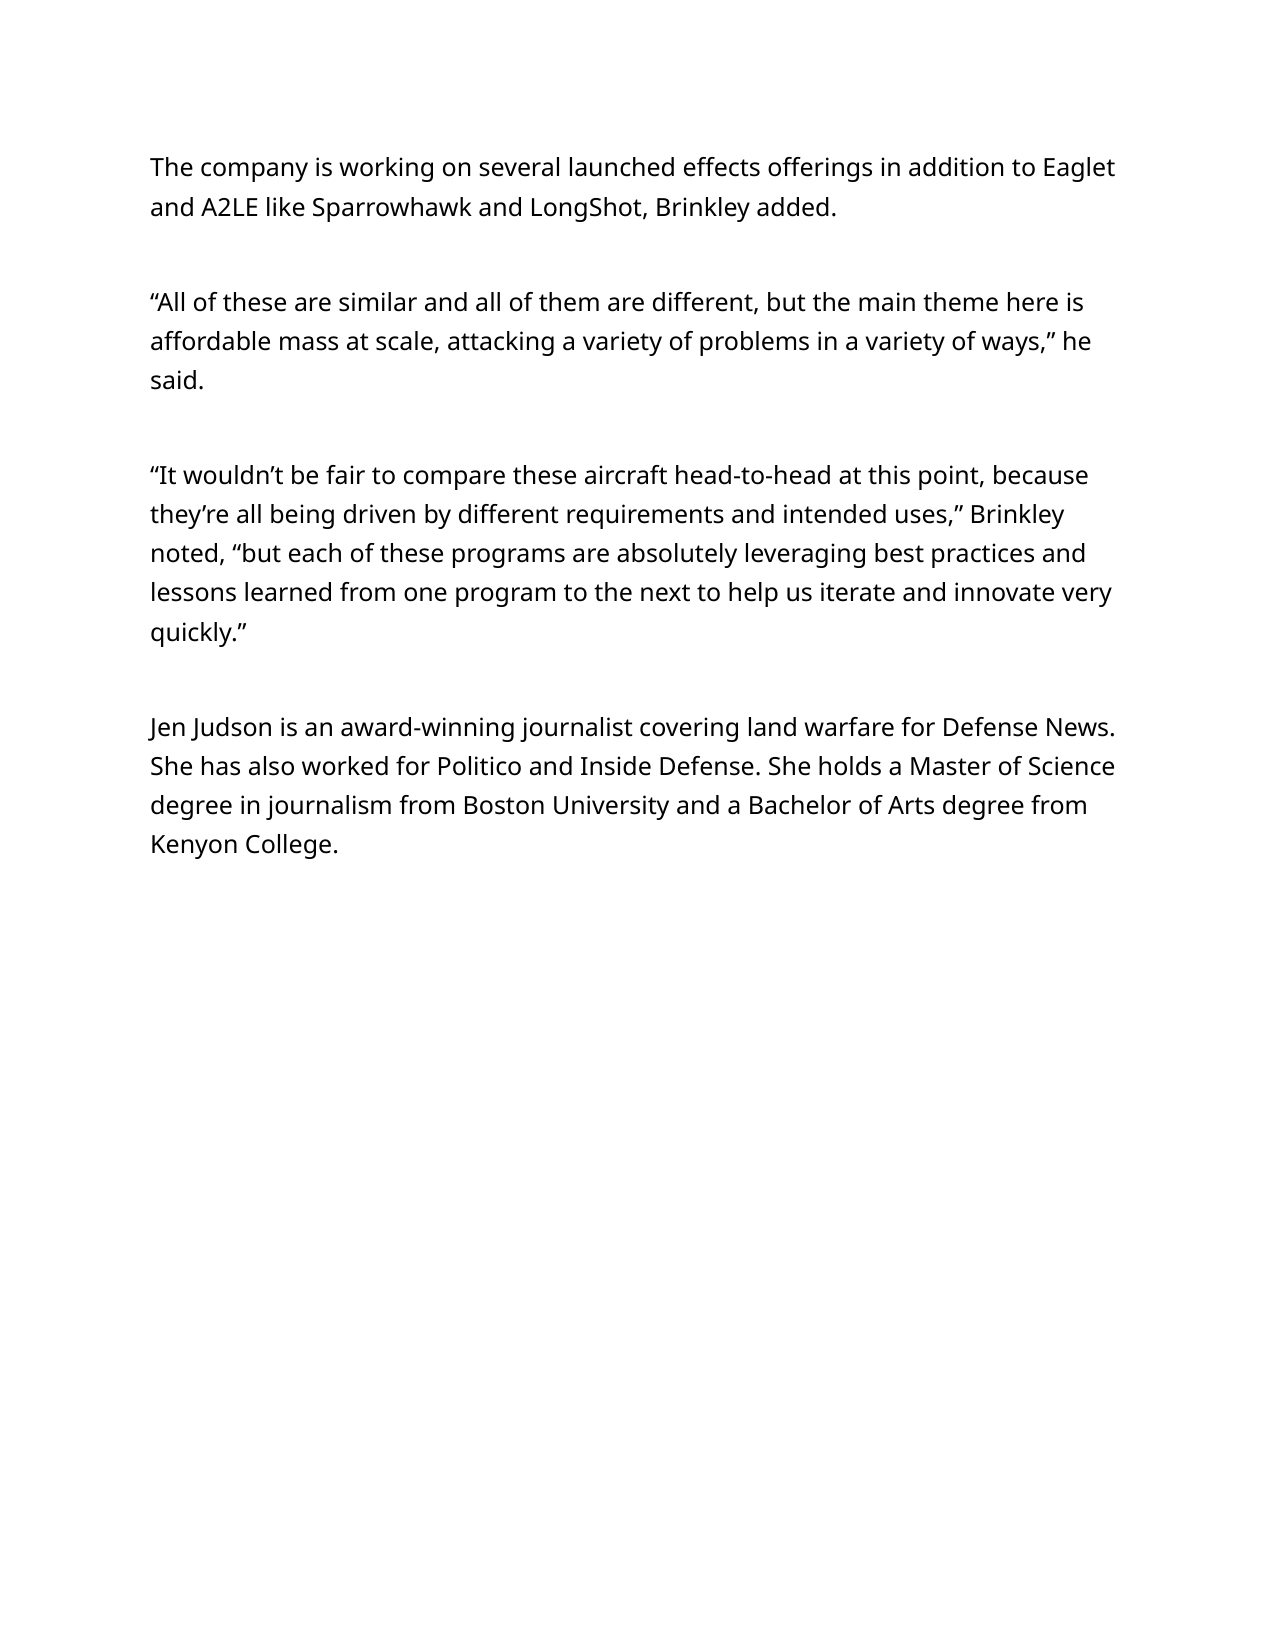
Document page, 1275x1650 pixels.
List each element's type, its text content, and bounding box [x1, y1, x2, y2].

text Jen Judson is an award-winning journalist covering land warfare for Defense News. She has also worked for Politico and Inside Defense. She holds a Master of Science degree in journalism from Boston University and a Bachelor of Arts degree from Kenyon College. [150, 709, 1125, 900]
text “All of these are similar and all of them are different, but the main theme here is affordable mass at scale, attacking a variety of problems in a variety of ways,” he said. [150, 284, 1125, 436]
text “It wouldn’t be fair to compare these aircraft head-to-head at this point, because they’re all being driven by different requirements and intended uses,” Brinkley noted, “but each of these programs are absolutely leveraging best practices and lessons learned from one program to the next to help us iterate and innovate very quickly.” [150, 457, 1125, 687]
text The company is working on several launched effects offerings in addition to Eaglet and A2LE like Sparrowhawk and LongShot, Brinkley added. [150, 150, 1125, 262]
